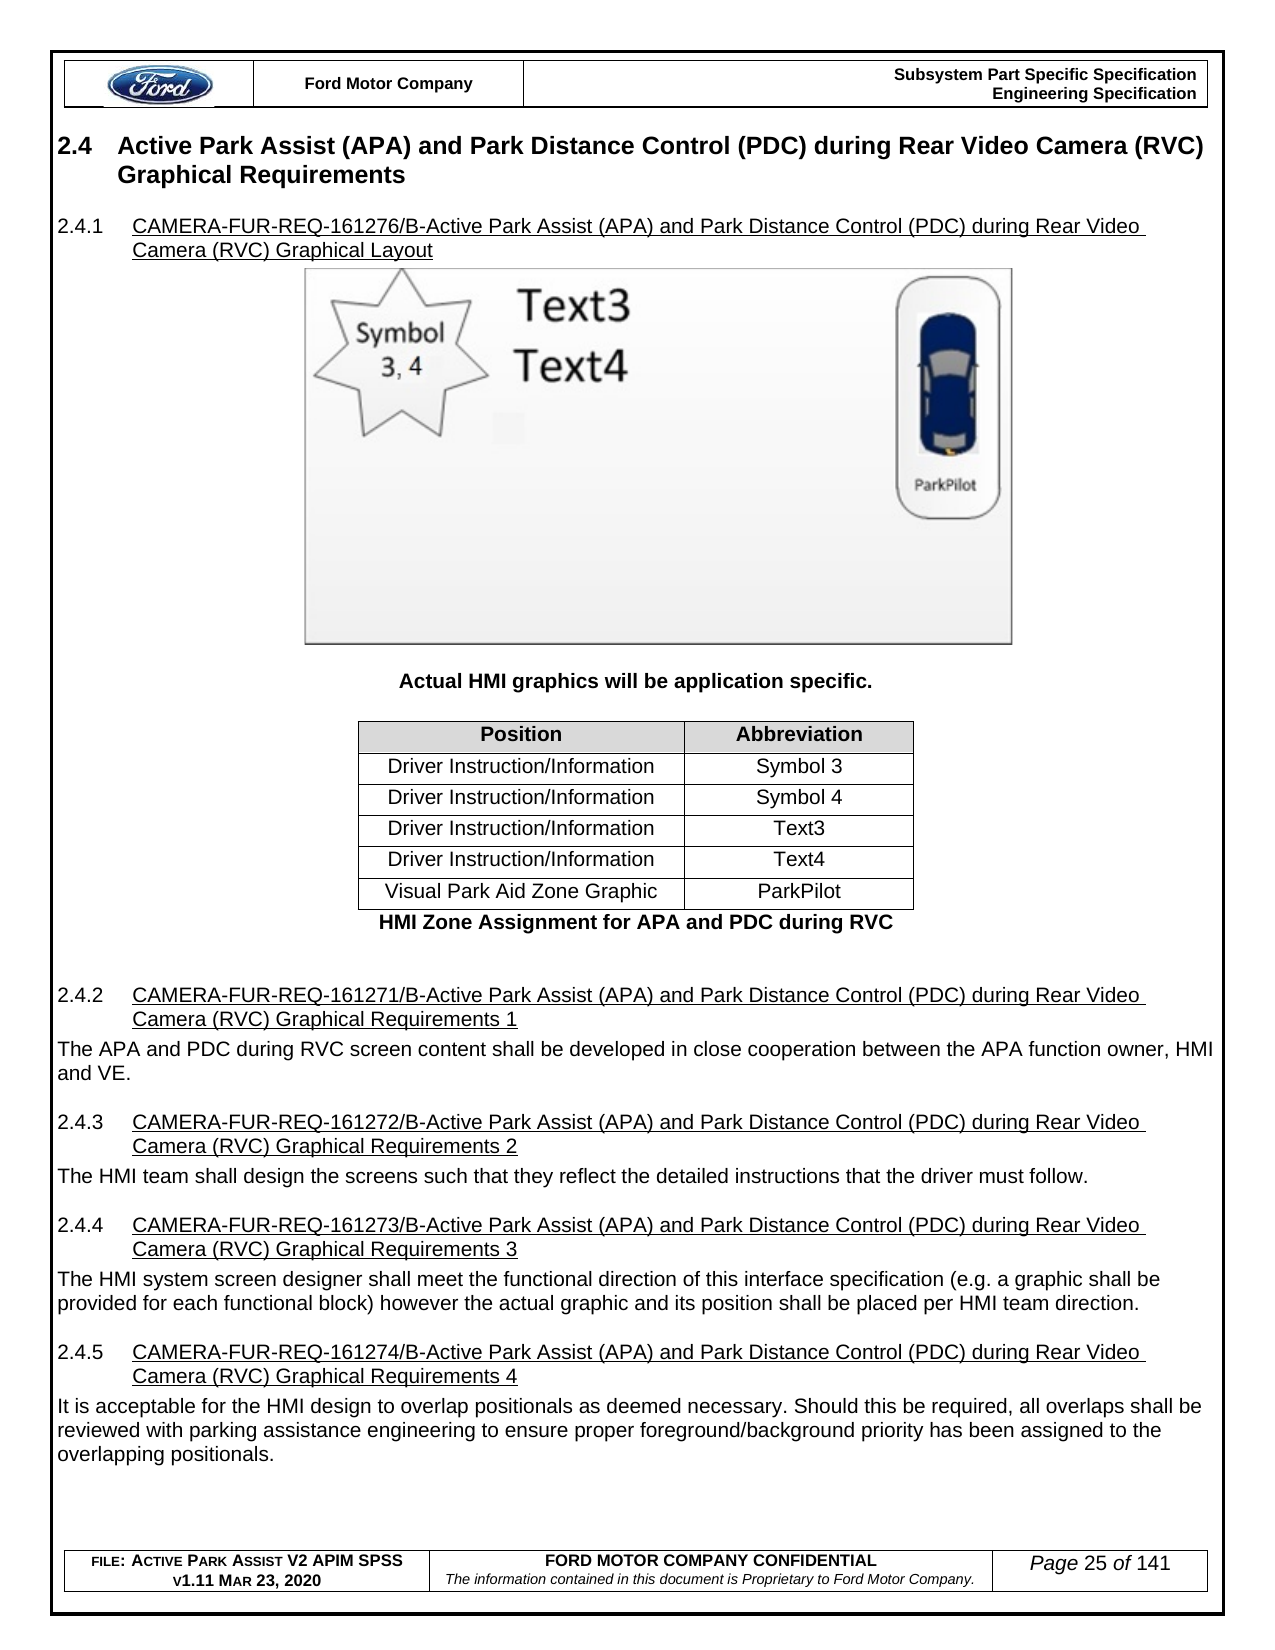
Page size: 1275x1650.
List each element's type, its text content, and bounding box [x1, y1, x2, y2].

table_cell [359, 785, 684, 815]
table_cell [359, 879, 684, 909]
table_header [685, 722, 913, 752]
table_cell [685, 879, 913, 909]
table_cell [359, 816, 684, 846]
text The APA and PDC during RVC screen content shall be developed in close cooperation between the APA function owner, HMI and VE. [57, 1037, 1215, 1085]
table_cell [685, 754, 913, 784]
subtitle CAMERA-FUR-REQ-161271/B-Active Park Assist (APA) and Park Distance Control (PDC) during Rear Video Camera (RVC) Graphical Requirements 1 [57, 983, 1215, 1031]
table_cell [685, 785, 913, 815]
text HMI Zone Assignment for APA and PDC during RVC [57, 910, 1215, 934]
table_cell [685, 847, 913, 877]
subtitle CAMERA-FUR-REQ-161273/B-Active Park Assist (APA) and Park Distance Control (PDC) during Rear Video Camera (RVC) Graphical Requirements 3 [57, 1213, 1215, 1261]
subtitle Active Park Assist (APA) and Park Distance Control (PDC) during Rear Video Camera (RVC) Graphical Requirements [57, 131, 1215, 189]
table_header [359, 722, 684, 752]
text The HMI team shall design the screens such that they reflect the detailed instructions that the driver must follow. [57, 1164, 1215, 1188]
picture [103, 61, 215, 107]
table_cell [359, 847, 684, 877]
text Actual HMI graphics will be application specific. [57, 668, 1215, 692]
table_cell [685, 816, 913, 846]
text The HMI system screen designer shall meet the functional direction of this interface specification (e.g. a graphic shall be provided for each functional block) however the actual graphic and its position shall be placed per HMI team direction. [57, 1267, 1215, 1315]
subtitle CAMERA-FUR-REQ-161274/B-Active Park Assist (APA) and Park Distance Control (PDC) during Rear Video Camera (RVC) Graphical Requirements 4 [57, 1340, 1215, 1388]
picture [304, 268, 1013, 645]
text It is acceptable for the HMI design to overlap positionals as deemed necessary. Should this be required, all overlaps shall be reviewed with parking assistance engineering to ensure proper foreground/background priority has been assigned to the overlapping positionals. [57, 1394, 1215, 1466]
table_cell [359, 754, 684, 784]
subtitle CAMERA-FUR-REQ-161276/B-Active Park Assist (APA) and Park Distance Control (PDC) during Rear Video Camera (RVC) Graphical Layout [57, 214, 1215, 262]
subtitle CAMERA-FUR-REQ-161272/B-Active Park Assist (APA) and Park Distance Control (PDC) during Rear Video Camera (RVC) Graphical Requirements 2 [57, 1110, 1215, 1158]
